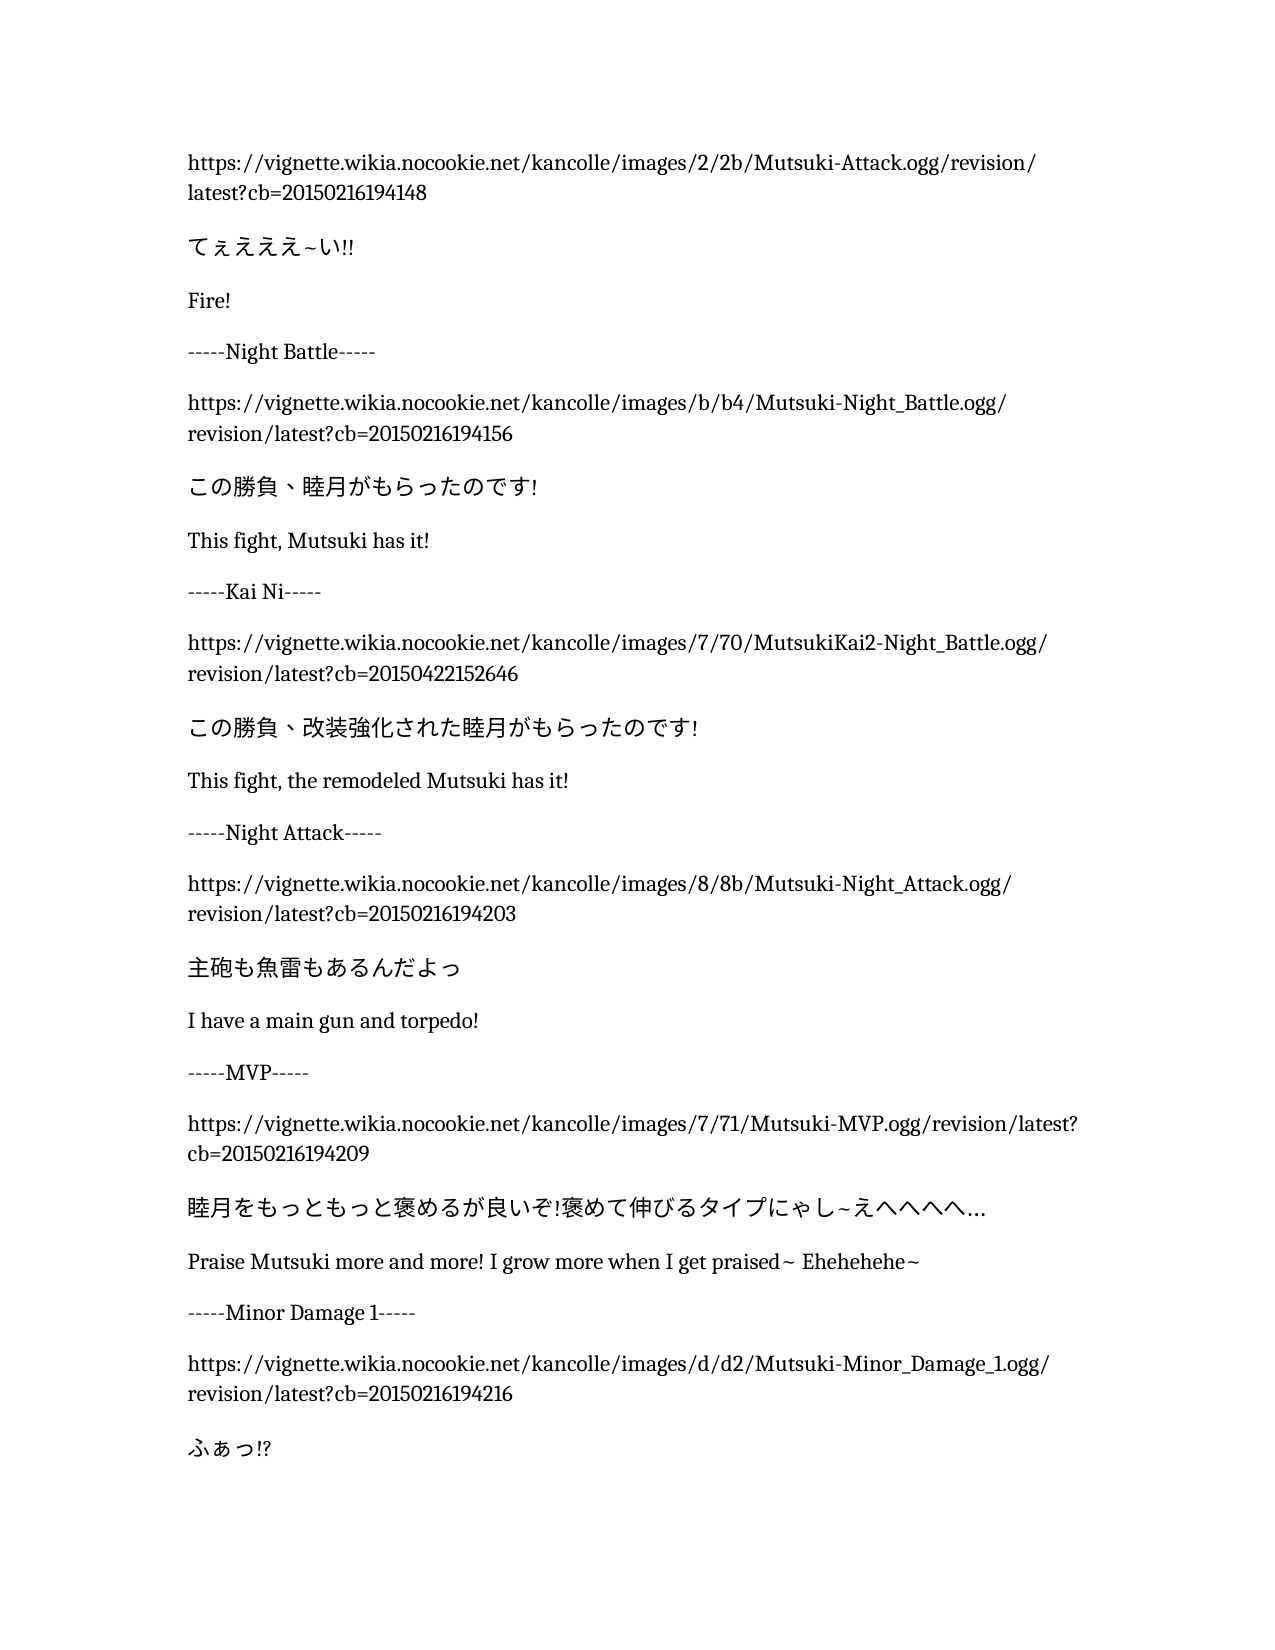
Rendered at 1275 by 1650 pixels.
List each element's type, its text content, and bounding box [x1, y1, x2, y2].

text 睦月をもっともっと褒めるが良いぞ!褒めて伸びるタイプにゃし~えへへへへ… [187, 1192, 1087, 1223]
text -----Night Attack----- [187, 819, 1087, 846]
text Praise Mutsuki more and more! I grow more when I get praised~ Ehehehehe~ [187, 1248, 1087, 1275]
text This fight, Mutsuki has it! [187, 528, 1087, 554]
text -----MVP----- [187, 1059, 1087, 1086]
text https://vignette.wikia.nocookie.net/kancolle/images/8/8b/Mutsuki-Night_Attack.ogg/revision/latest?cb=20150216194203 [187, 870, 1087, 927]
text -----Minor Damage 1----- [187, 1299, 1087, 1326]
text てぇえええ~い!! [187, 231, 1087, 262]
text https://vignette.wikia.nocookie.net/kancolle/images/7/71/Mutsuki-MVP.ogg/revision/latest?cb=20150216194209 [187, 1110, 1087, 1167]
text ふぁっ!? [187, 1432, 1087, 1463]
text I have a main gun and torpedo! [187, 1008, 1087, 1035]
text -----Kai Ni----- [187, 579, 1087, 606]
text This fight, the remodeled Mutsuki has it! [187, 768, 1087, 794]
text https://vignette.wikia.nocookie.net/kancolle/images/7/70/MutsukiKai2-Night_Battle.ogg/revision/latest?cb=20150422152646 [187, 630, 1087, 687]
text https://vignette.wikia.nocookie.net/kancolle/images/b/b4/Mutsuki-Night_Battle.ogg/revision/latest?cb=20150216194156 [187, 390, 1087, 447]
text 主砲も魚雷もあるんだよっ [187, 952, 1087, 983]
text この勝負、睦月がもらったのです! [187, 471, 1087, 503]
text -----Night Battle----- [187, 339, 1087, 365]
text https://vignette.wikia.nocookie.net/kancolle/images/d/d2/Mutsuki-Minor_Damage_1.ogg/revision/latest?cb=20150216194216 [187, 1351, 1087, 1407]
text この勝負、改装強化された睦月がもらったのです! [187, 711, 1087, 743]
text Fire! [187, 288, 1087, 314]
text https://vignette.wikia.nocookie.net/kancolle/images/2/2b/Mutsuki-Attack.ogg/revision/latest?cb=20150216194148 [187, 150, 1087, 207]
